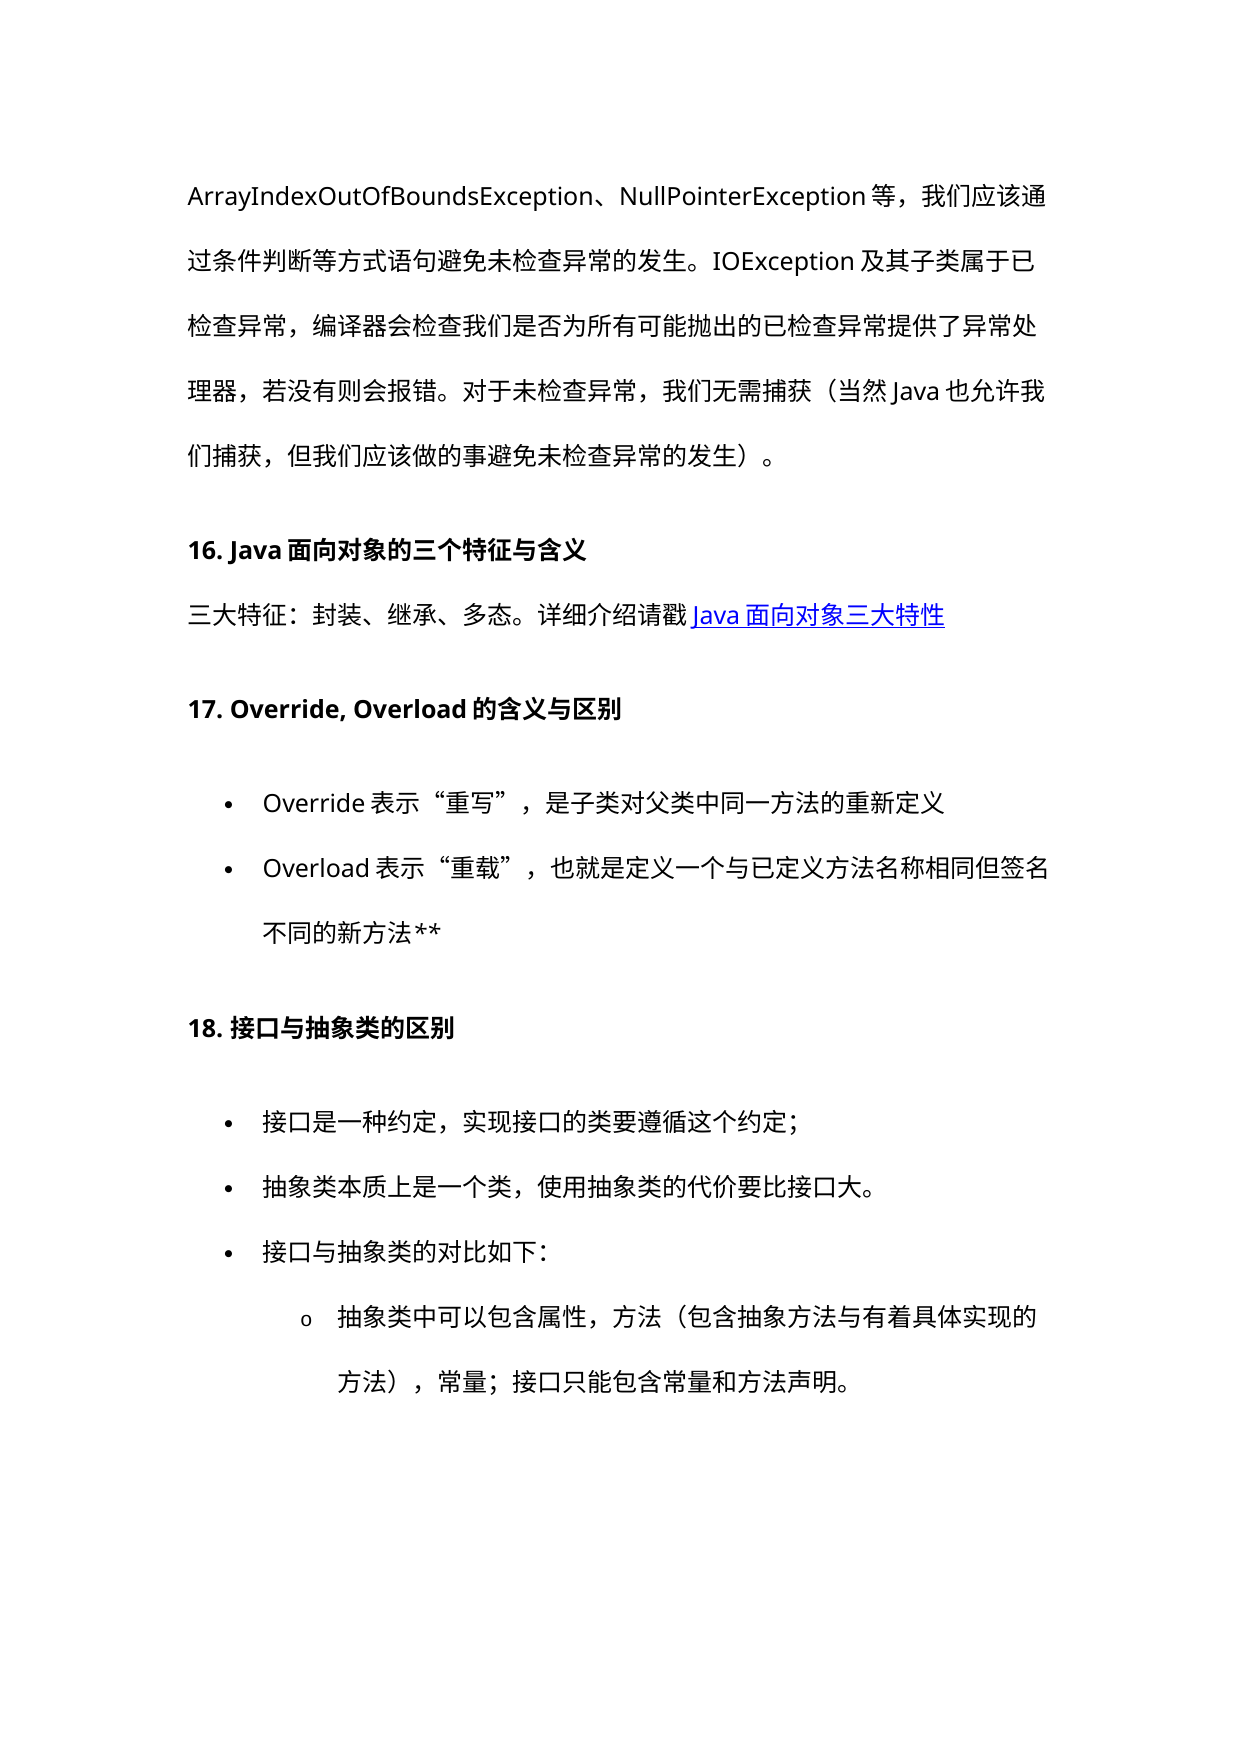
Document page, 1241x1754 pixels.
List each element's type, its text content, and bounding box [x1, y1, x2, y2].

list 抽象类本质上是一个类，使用抽象类的代价要比接口大。 [225, 1153, 1053, 1218]
text 18. 接口与抽象类的区别 [187, 994, 1053, 1059]
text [187, 162, 1053, 487]
list 接口是一种约定，实现接口的类要遵循这个约定； [225, 1088, 1053, 1153]
text 17. Override, Overload的含义与区别 [187, 675, 1053, 740]
list Override表示“重写”，是子类对父类中同一方法的重新定义 [225, 769, 1053, 834]
text 16. Java面向对象的三个特征与含义 三大特征：封装、继承、多态。详细介绍请戳Java面向对象三大特性 [187, 516, 1053, 646]
list 抽象类中可以包含属性，方法（包含抽象方法与有着具体实现的方法），常量；接口只能包含常量和方法声明。 [300, 1283, 1053, 1413]
list 接口与抽象类的对比如下： [225, 1218, 1053, 1283]
list Overload表示“重载”，也就是定义一个与已定义方法名称相同但签名不同的新方法** [225, 834, 1053, 964]
